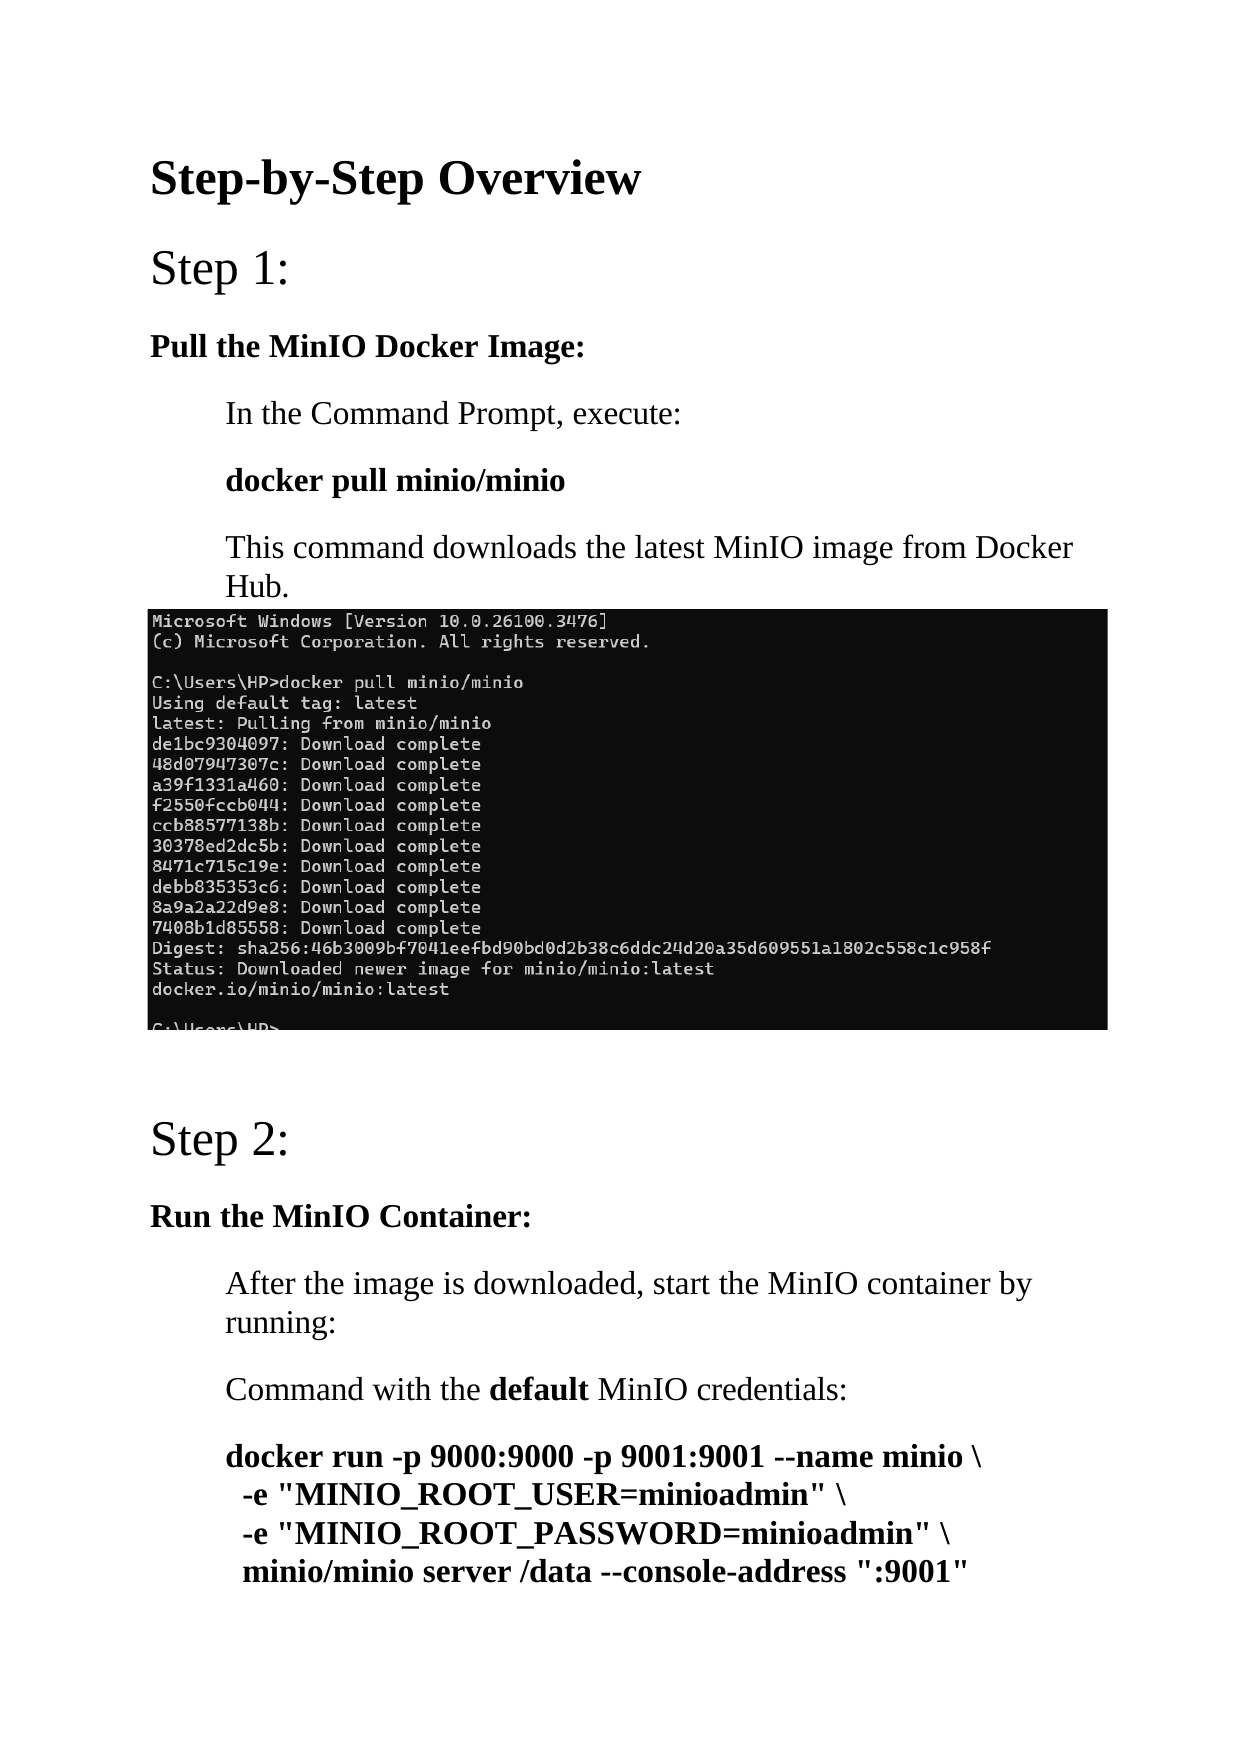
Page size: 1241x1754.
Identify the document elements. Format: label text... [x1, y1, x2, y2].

text In the Command Prompt, execute: [225, 393, 1107, 431]
text Command with the default MinIO credentials: [225, 1369, 1107, 1407]
text This command downloads the latest MinIO image from Docker Hub. [225, 528, 1107, 604]
subtitle Step 1: [150, 238, 1107, 296]
text -e "MINIO_ROOT_PASSWORD=minioadmin" \ minio/minio server /data --console-address ":9001" [242, 1513, 1107, 1590]
text Run the MinIO Container: [150, 1197, 1107, 1235]
picture [147, 609, 1108, 1030]
text After the image is downloaded, start the MinIO container by running: [225, 1263, 1107, 1340]
text Pull the MinIO Docker Image: [150, 326, 1107, 364]
subtitle Step 2: [150, 1109, 1107, 1166]
text -e "MINIO_ROOT_USER=minioadmin" \ [242, 1475, 1107, 1513]
text docker pull minio/minio [225, 461, 1107, 499]
subtitle Step-by-Step Overview [150, 148, 1107, 205]
text docker run -p 9000:9000 -p 9001:9001 --name minio \ [225, 1437, 1107, 1475]
